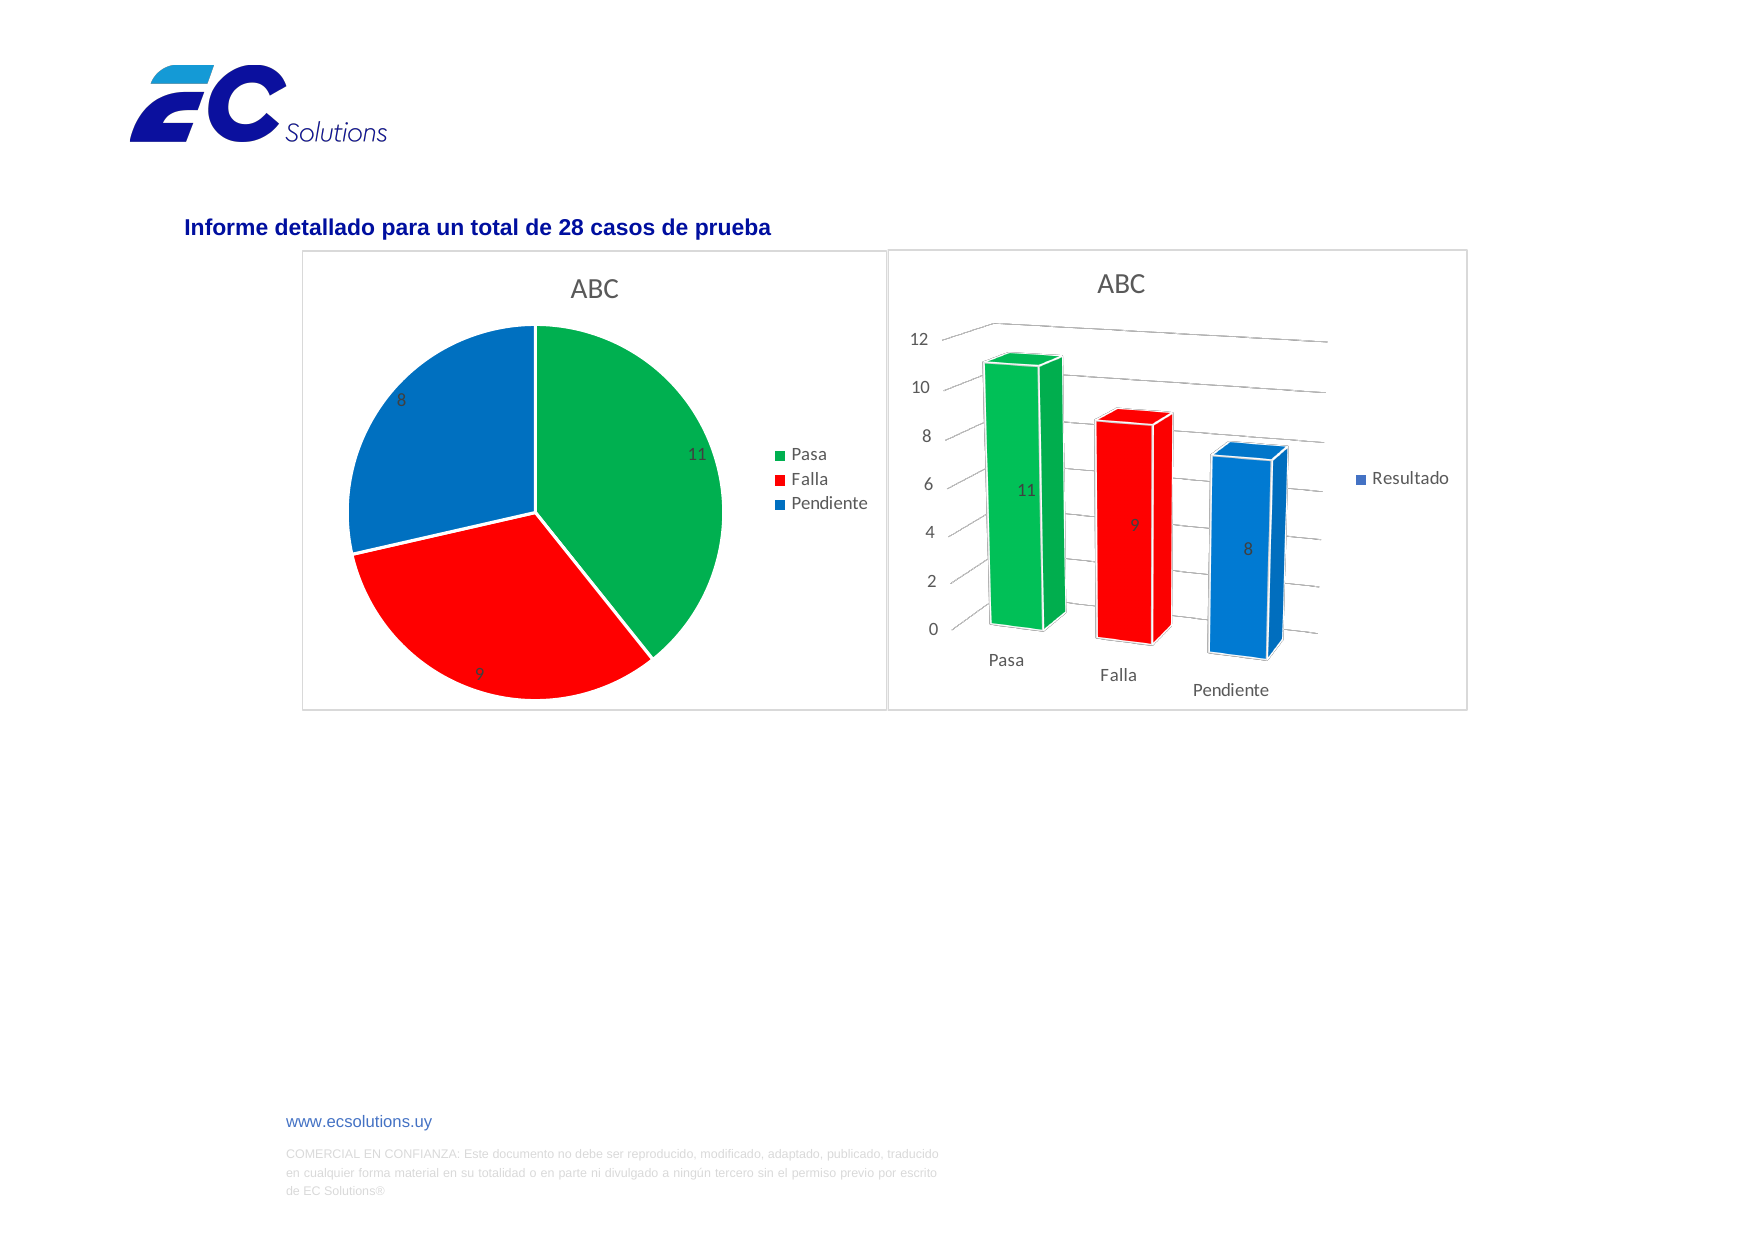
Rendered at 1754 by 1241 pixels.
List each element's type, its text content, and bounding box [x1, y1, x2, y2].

subtitle Informe detallado para un total de 28 casos de prueba [177, 214, 1503, 241]
picture [129, 65, 388, 142]
